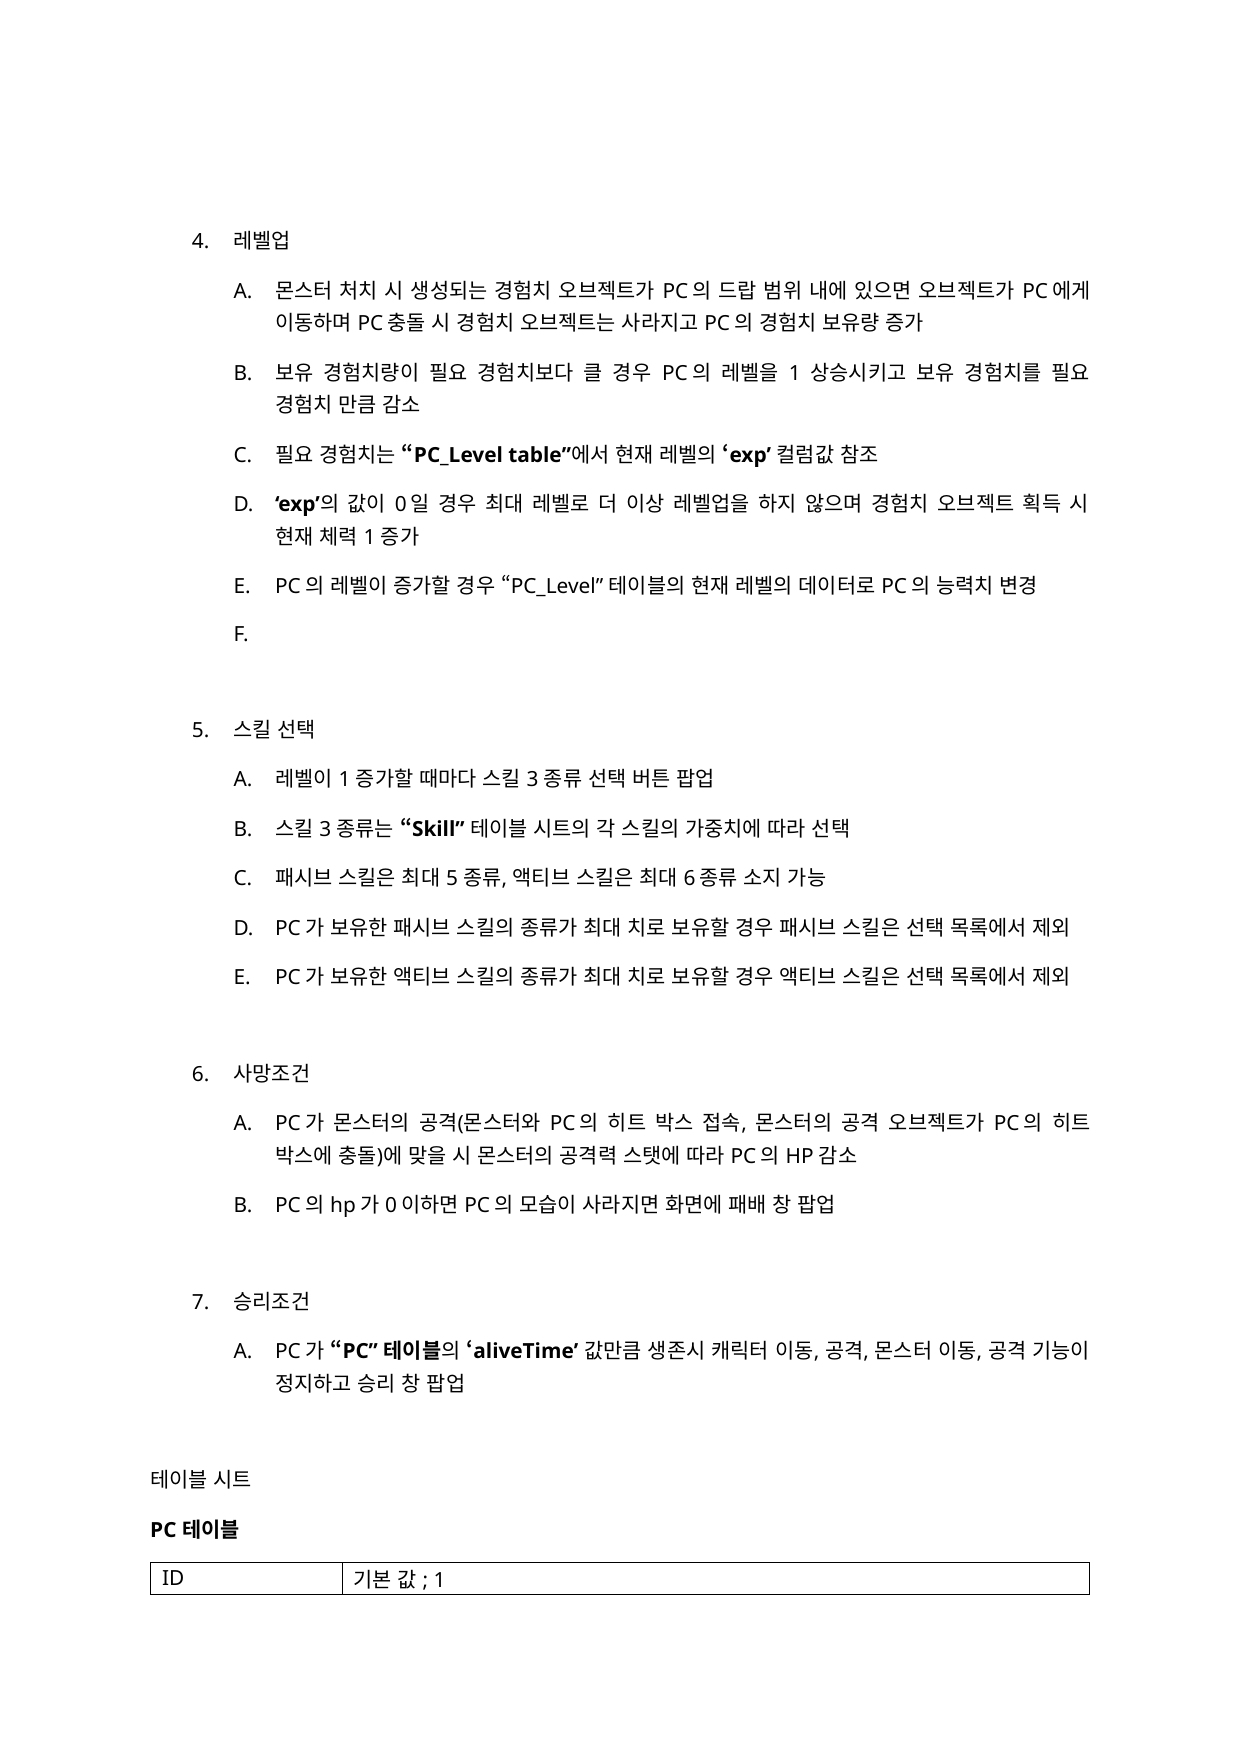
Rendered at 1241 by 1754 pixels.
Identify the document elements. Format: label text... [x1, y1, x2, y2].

list PC가 보유한 패시브 스킬의 종류가 최대 치로 보유할 경우 패시브 스킬은 선택 목록에서 제외 [233, 911, 1090, 941]
list 스킬 선택 [192, 713, 1090, 744]
text 테이블 시트 [150, 1464, 1090, 1494]
list 스킬 3 종류는 “Skill” 테이블 시트의 각 스킬의 가중치에 따라 선택 [233, 812, 1090, 842]
table_header 기본 값 ; 1 [343, 1563, 1089, 1594]
list PC가 몬스터의 공격(몬스터와 PC의 히트 박스 접속, 몬스터의 공격 오브젝트가 PC의 히트 박스에 충돌)에 맞을 시 몬스터의 공격력 스탯에 따라 PC의 HP 감소 [233, 1106, 1090, 1169]
list PC의 레벨이 증가할 경우 “PC_Level” 테이블의 현재 레벨의 데이터로 PC의 능력치 변경 [233, 569, 1090, 600]
list 패시브 스킬은 최대 5 종류, 액티브 스킬은 최대 6종류 소지 가능 [233, 861, 1090, 892]
list 필요 경험치는 “PC_Level table”에서 현재 레벨의 ‘exp’ 컬럼값 참조 [233, 438, 1090, 468]
list ‘exp’의 값이 0일 경우 최대 레벨로 더 이상 레벨업을 하지 않으며 경험치 오브젝트 획득 시 현재 체력 1 증가 [233, 487, 1090, 550]
list 레벨업 [192, 224, 1090, 255]
list PC가 보유한 액티브 스킬의 종류가 최대 치로 보유할 경우 액티브 스킬은 선택 목록에서 제외 [233, 960, 1090, 991]
list 몬스터 처치 시 생성되는 경험치 오브젝트가 PC의 드랍 범위 내에 있으면 오브젝트가 PC에게 이동하며 PC충돌 시 경험치 오브젝트는 사라지고 PC의 경험치 보유량 증가 [233, 274, 1090, 337]
list PC가 “PC” 테이블의 ‘aliveTime’ 값만큼 생존시 캐릭터 이동, 공격, 몬스터 이동, 공격 기능이 정지하고 승리 창 팝업 [233, 1334, 1090, 1397]
list 보유 경험치량이 필요 경험치보다 클 경우 PC의 레벨을 1 상승시키고 보유 경험치를 필요 경험치 만큼 감소 [233, 356, 1090, 419]
text PC 테이블 [150, 1513, 1090, 1543]
list 승리조건 [192, 1285, 1090, 1315]
list 사망조건 [192, 1057, 1090, 1087]
list PC의 hp가 0이하면 PC의 모습이 사라지면 화면에 패배 창 팝업 [233, 1188, 1090, 1219]
list 레벨이 1 증가할 때마다 스킬 3 종류 선택 버튼 팝업 [233, 763, 1090, 793]
table_header ID [151, 1563, 342, 1594]
